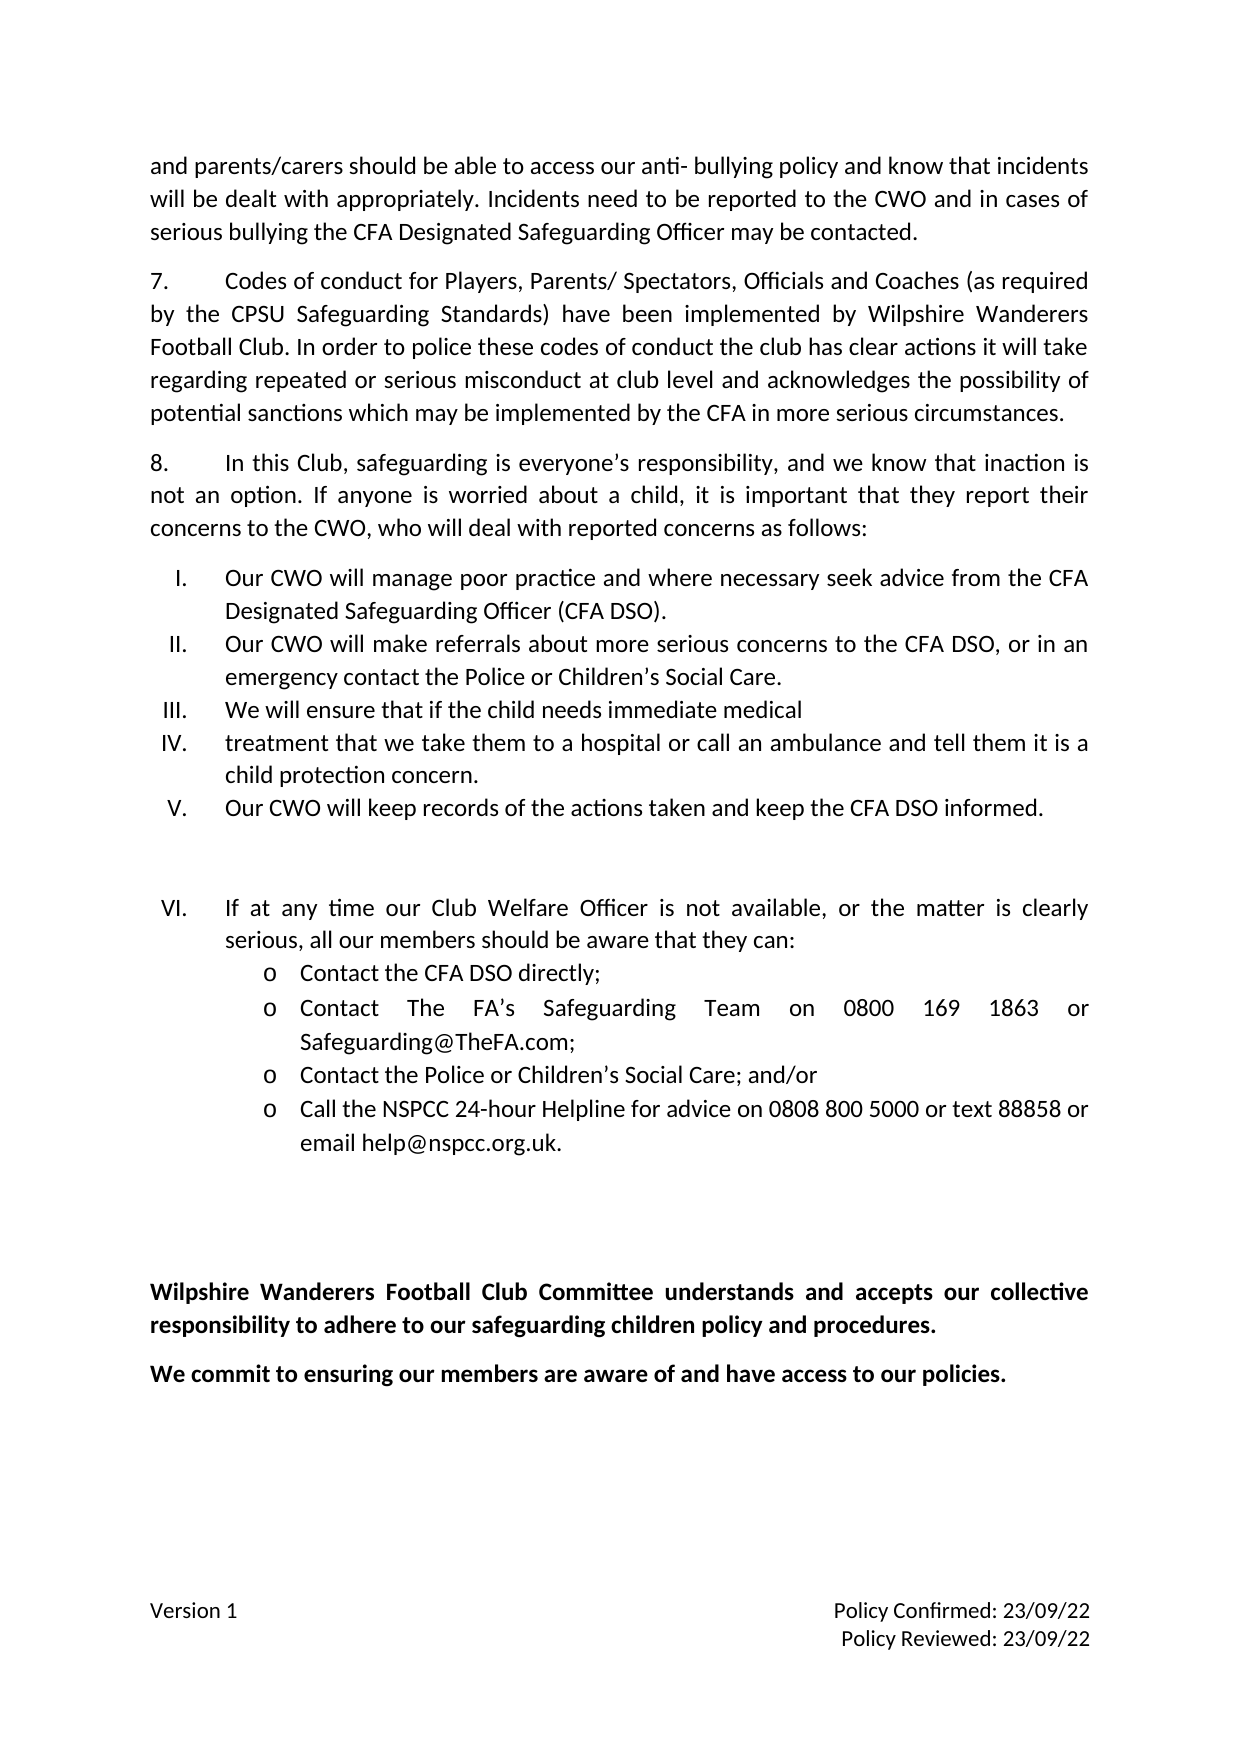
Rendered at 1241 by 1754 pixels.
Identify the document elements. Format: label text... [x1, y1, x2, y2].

list Our CWO will keep records of the actions taken and keep the CFA DSO informed. [187, 792, 1090, 823]
list Call the NSPCC 24-hour Helpline for advice on 0808 800 5000 or text 88858 or email help@nspcc.org.uk. [262, 1093, 1090, 1158]
text 8. In this Club, safeguarding is everyone’s responsibility, and we know that inaction is not an option. If anyone is worried about a child, it is important that they report their concerns to the CWO, who will deal with reported concerns as follows: [150, 447, 1090, 543]
list We will ensure that if the child needs immediate medical [187, 694, 1090, 724]
list If at any time our Club Welfare Officer is not available, or the matter is clearly serious, all our members should be aware that they can: [187, 892, 1090, 955]
text We commit to ensuring our members are aware of and have access to our policies. [150, 1358, 1090, 1389]
list Our CWO will manage poor practice and where necessary seek advice from the CFA Designated Safeguarding Officer (CFA DSO). [187, 562, 1090, 626]
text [150, 150, 1090, 246]
text Wilpshire Wanderers Football Club Committee understands and accepts our collective responsibility to adhere to our safeguarding children policy and procedures. [150, 1276, 1090, 1339]
list Contact The FA’s Safeguarding Team on 0800 169 1863 or Safeguarding@TheFA.com; [262, 992, 1090, 1056]
list Our CWO will make referrals about more serious concerns to the CFA DSO, or in an emergency contact the Police or Children’s Social Care. [187, 628, 1090, 691]
text 7. Codes of conduct for Players, Parents/ Spectators, Officials and Coaches (as required by the CPSU Safeguarding Standards) have been implemented by Wilpshire Wanderers Football Club. In order to police these codes of conduct the club has clear actions it will take regarding repeated or serious misconduct at club level and acknowledges the possibility of potential sanctions which may be implemented by the CFA in more serious circumstances. [150, 265, 1090, 428]
list Contact the Police or Children’s Social Care; and/or [262, 1059, 1090, 1091]
list Contact the CFA DSO directly; [262, 957, 1090, 989]
list treatment that we take them to a hospital or call an ambulance and tell them it is a child protection concern. [187, 727, 1090, 790]
